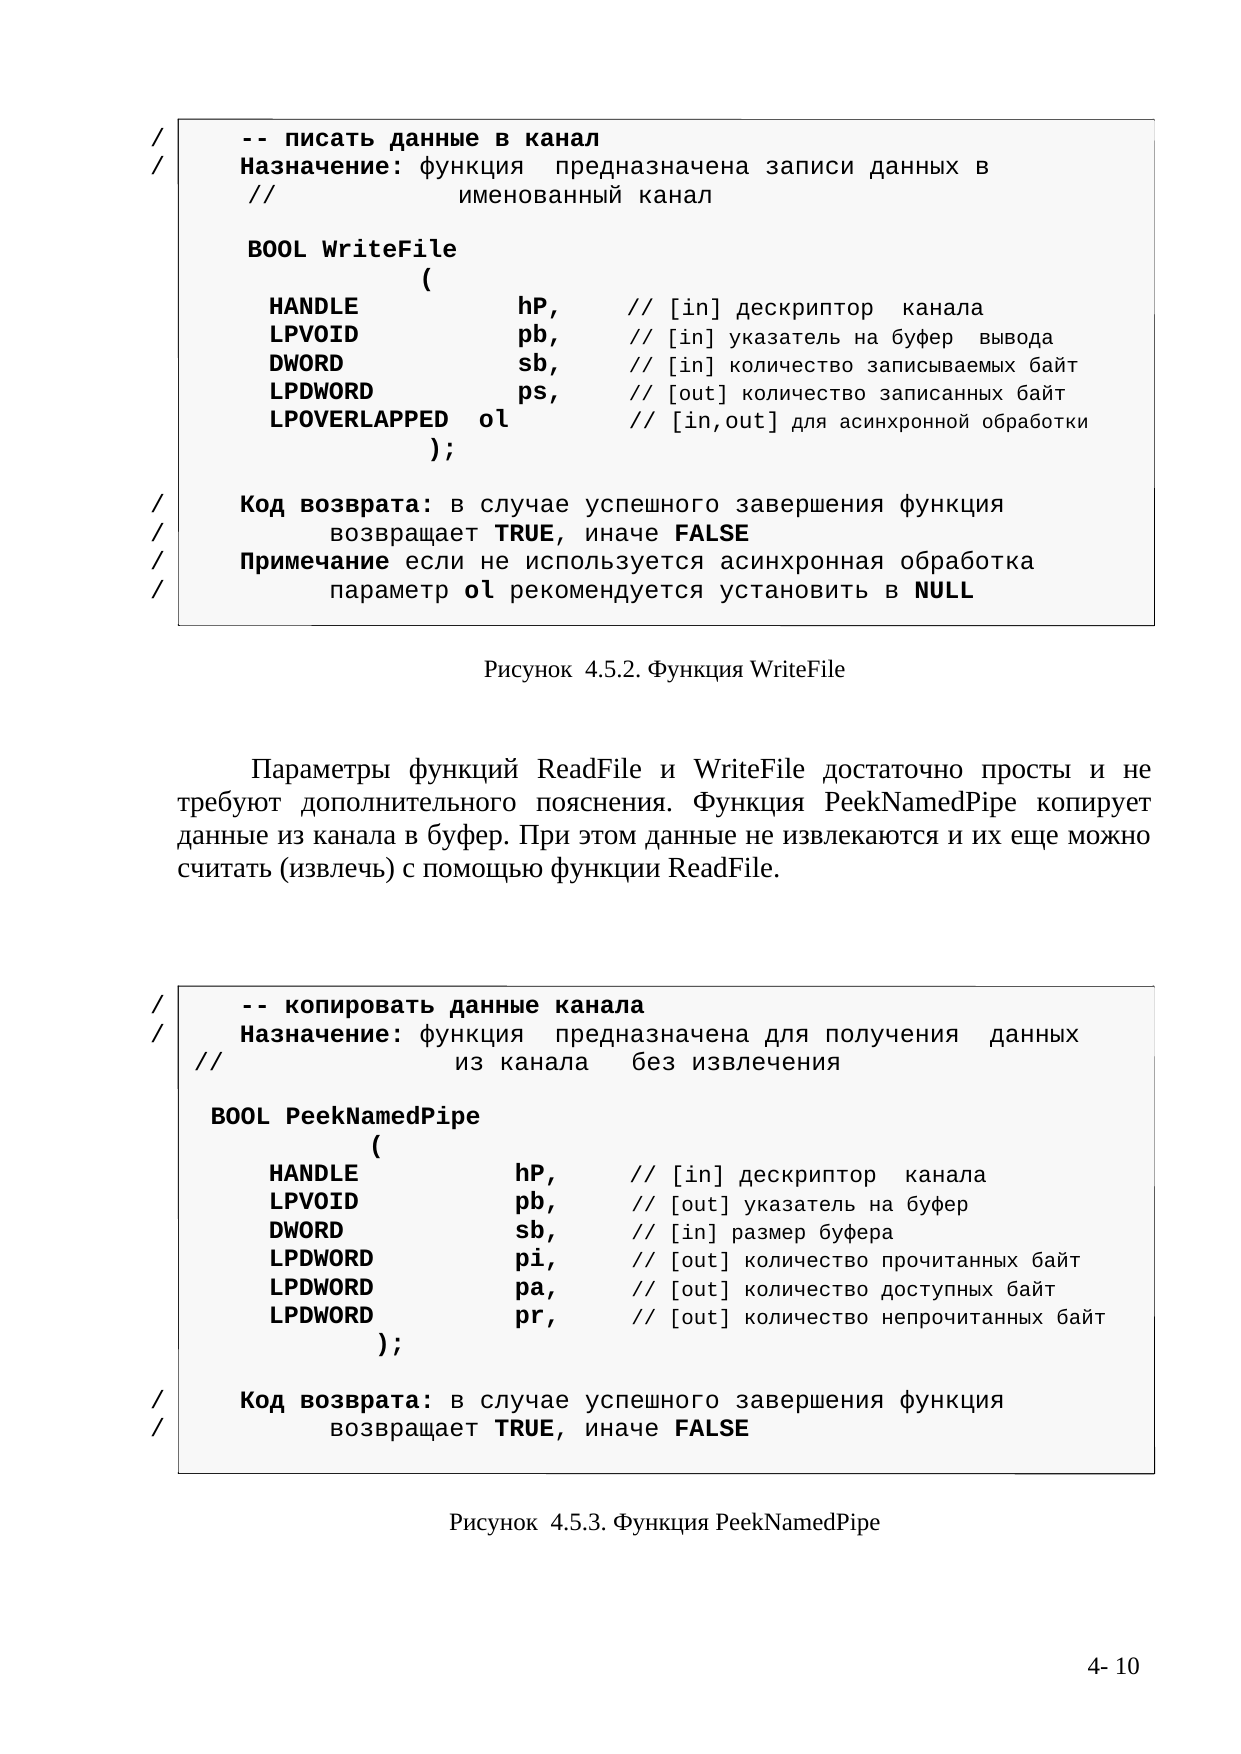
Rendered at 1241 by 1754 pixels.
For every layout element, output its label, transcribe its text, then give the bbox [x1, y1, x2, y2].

list Назначение: функция предназначена для получения данных [150, 1021, 1152, 1049]
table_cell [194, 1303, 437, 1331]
text Параметры функций ReadFile и WriteFile достаточно просты и не требуют дополнительного пояснения. Функция PeekNamedPipe копирует данные из канала в буфер. При этом данные не извлекаются и их еще можно считать (извлечь) с помощью функции ReadFile. [177, 752, 1152, 883]
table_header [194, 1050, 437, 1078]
list Примечание если не используется асинхронная обработка [150, 549, 1152, 577]
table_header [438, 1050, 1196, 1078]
list Код возврата: в случае успешного завершения функция [150, 492, 1152, 520]
text ); [375, 1331, 1152, 1359]
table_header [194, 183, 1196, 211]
list возвращает TRUE, иначе FALSE [150, 1416, 1152, 1444]
text Рисунок 4.5.3. Функция PeekNamedPipe [150, 1507, 1179, 1536]
list возвращает TRUE, иначе FALSE [150, 521, 1152, 549]
list -- писать данные в канал [150, 126, 1152, 154]
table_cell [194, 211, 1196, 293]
list Код возврата: в случае успешного завершения функция [150, 1387, 1152, 1416]
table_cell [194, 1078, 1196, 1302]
text 4- 10 [1087, 1651, 1152, 1680]
text Рисунок 4.5.2. Функция WriteFile [150, 654, 1179, 683]
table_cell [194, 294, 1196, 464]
list -- копировать данные канала [150, 993, 1152, 1021]
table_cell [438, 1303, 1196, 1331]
list параметр ol рекомендуется установить в NULL [150, 577, 1152, 606]
list Назначение: функция предназначена записи данных в [150, 154, 1152, 182]
